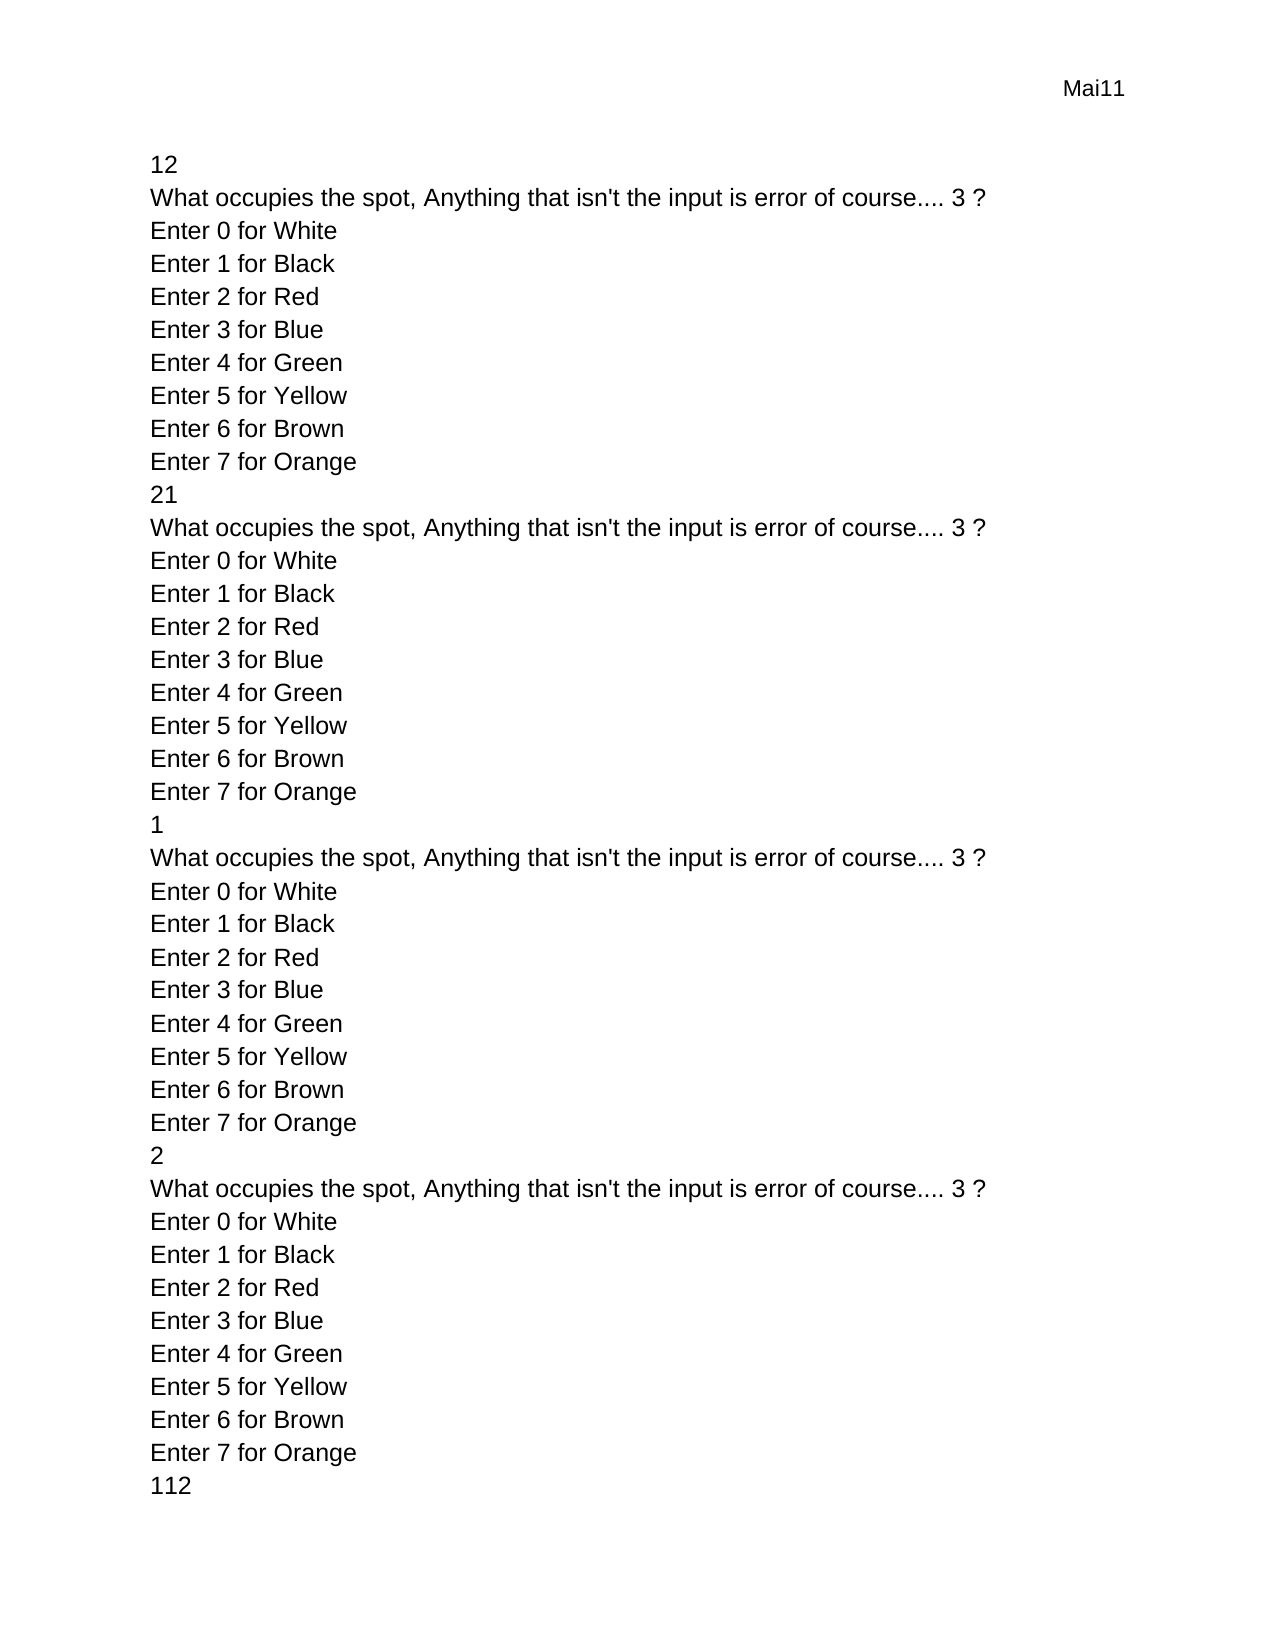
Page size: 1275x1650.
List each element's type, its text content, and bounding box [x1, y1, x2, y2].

text Enter 3 for Blue [150, 1306, 1125, 1334]
text What occupies the spot, Anything that isn't the input is error of course.... 3 ? [150, 843, 1125, 872]
text Enter 5 for Yellow [150, 711, 1125, 740]
text What occupies the spot, Anything that isn't the input is error of course.... 3 ? [150, 1174, 1125, 1202]
text Enter 1 for Black [150, 579, 1125, 608]
text Enter 2 for Red [150, 282, 1125, 311]
text Enter 0 for White [150, 1207, 1125, 1235]
text Enter 2 for Red [150, 1273, 1125, 1301]
text Enter 7 for Orange [150, 447, 1125, 476]
text Enter 0 for White [150, 876, 1125, 905]
text Enter 5 for Yellow [150, 1042, 1125, 1070]
text What occupies the spot, Anything that isn't the input is error of course.... 3 ? [150, 183, 1125, 212]
text Enter 0 for White [150, 216, 1125, 245]
text Enter 6 for Brown [150, 1405, 1125, 1433]
text Enter 7 for Orange [150, 777, 1125, 806]
text Enter 0 for White [150, 546, 1125, 575]
text Enter 3 for Blue [150, 315, 1125, 344]
text 2 [150, 1141, 1125, 1169]
text 21 [150, 480, 1125, 509]
text Enter 2 for Red [150, 612, 1125, 641]
text Enter 4 for Green [150, 678, 1125, 707]
text Enter 1 for Black [150, 909, 1125, 938]
text Enter 4 for Green [150, 1339, 1125, 1367]
text Enter 7 for Orange [150, 1108, 1125, 1136]
text Enter 4 for Green [150, 1008, 1125, 1037]
text Enter 6 for Brown [150, 414, 1125, 443]
text 1 [150, 810, 1125, 839]
text Enter 3 for Blue [150, 645, 1125, 674]
text Enter 7 for Orange [150, 1438, 1125, 1467]
text Enter 2 for Red [150, 942, 1125, 971]
text Enter 3 for Blue [150, 976, 1125, 1004]
text 12 [150, 150, 1125, 179]
text 112 [150, 1471, 1125, 1499]
text Enter 1 for Black [150, 1240, 1125, 1268]
text Enter 5 for Yellow [150, 381, 1125, 410]
text Enter 4 for Green [150, 348, 1125, 377]
text Enter 6 for Brown [150, 1074, 1125, 1103]
text What occupies the spot, Anything that isn't the input is error of course.... 3 ? [150, 513, 1125, 542]
text Enter 1 for Black [150, 249, 1125, 278]
text Enter 6 for Brown [150, 744, 1125, 773]
text Enter 5 for Yellow [150, 1372, 1125, 1401]
